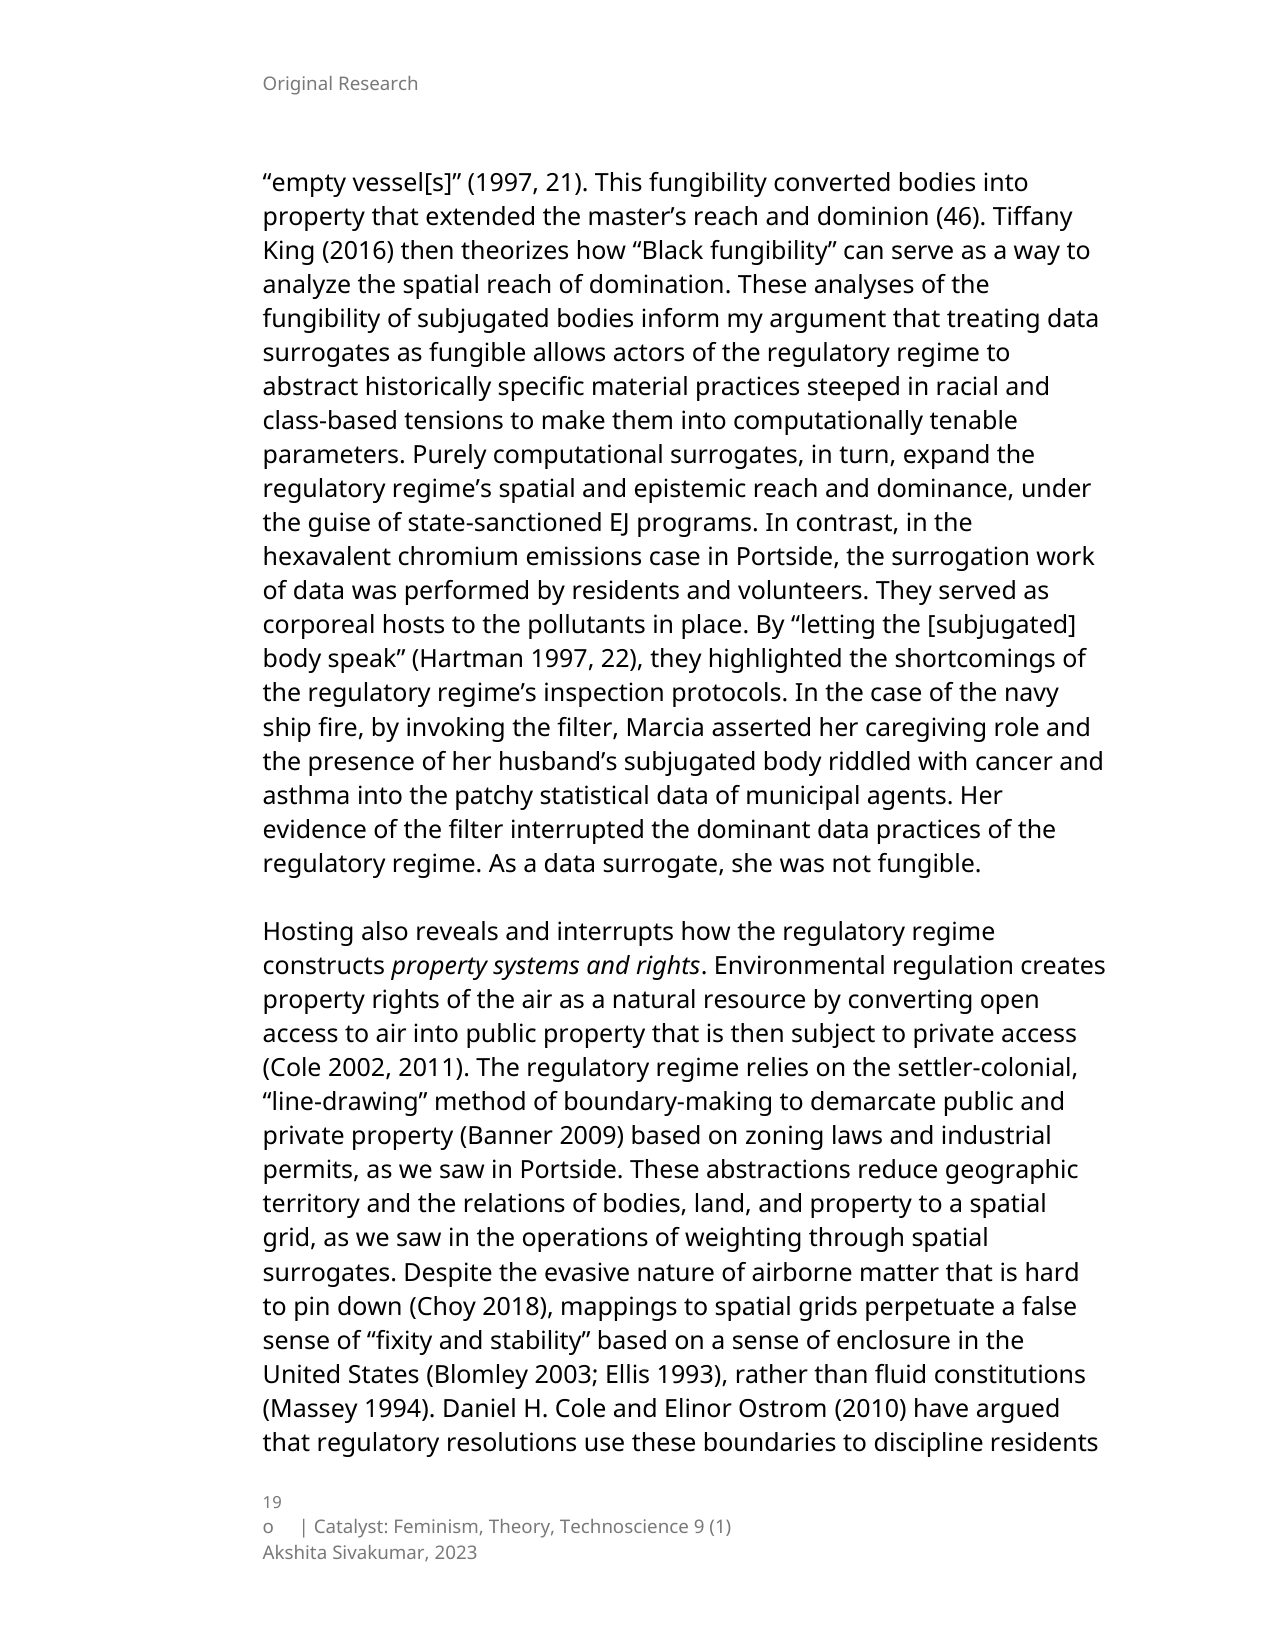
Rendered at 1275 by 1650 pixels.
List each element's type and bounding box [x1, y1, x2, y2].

text [262, 913, 1106, 1458]
text [262, 164, 1106, 879]
